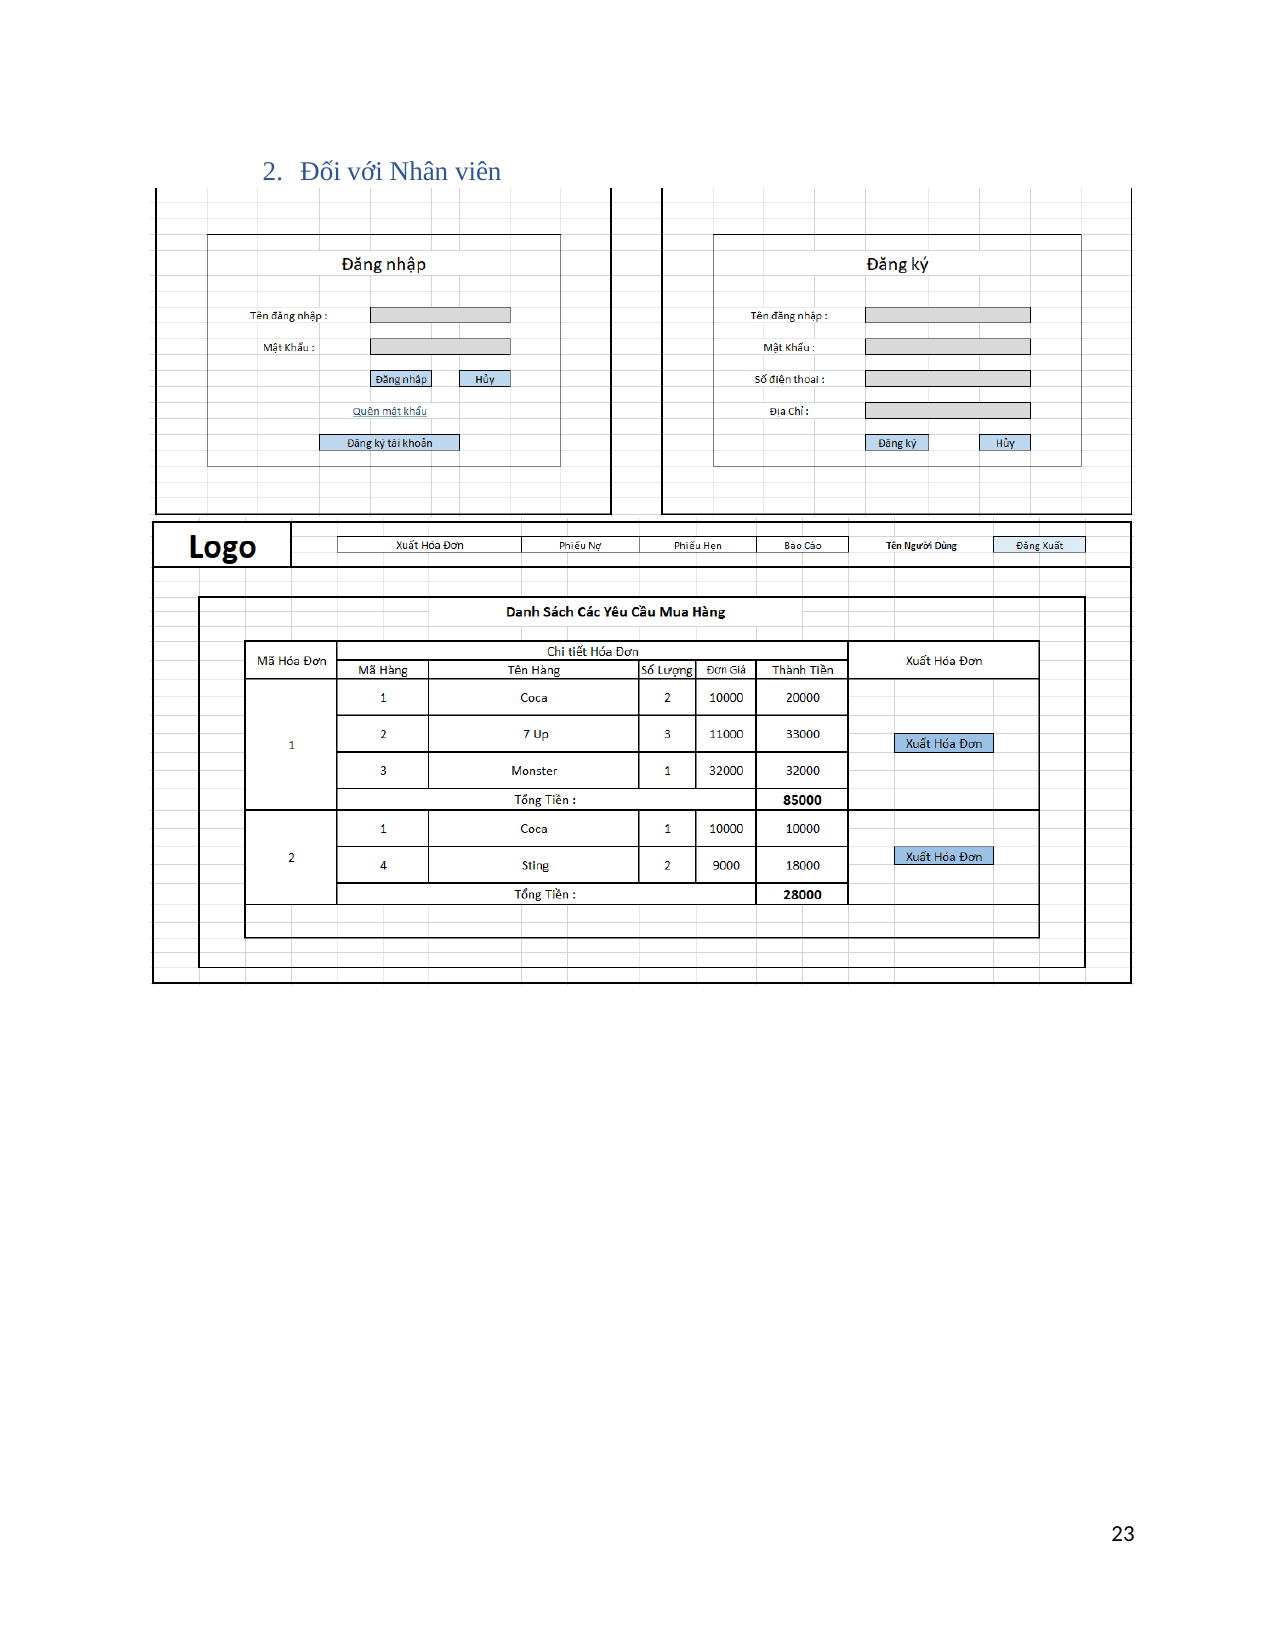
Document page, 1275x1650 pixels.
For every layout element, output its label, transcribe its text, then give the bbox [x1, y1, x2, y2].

picture [150, 518, 1135, 985]
picture [150, 188, 1135, 517]
subtitle Đối với Nhân viên [262, 155, 1134, 186]
